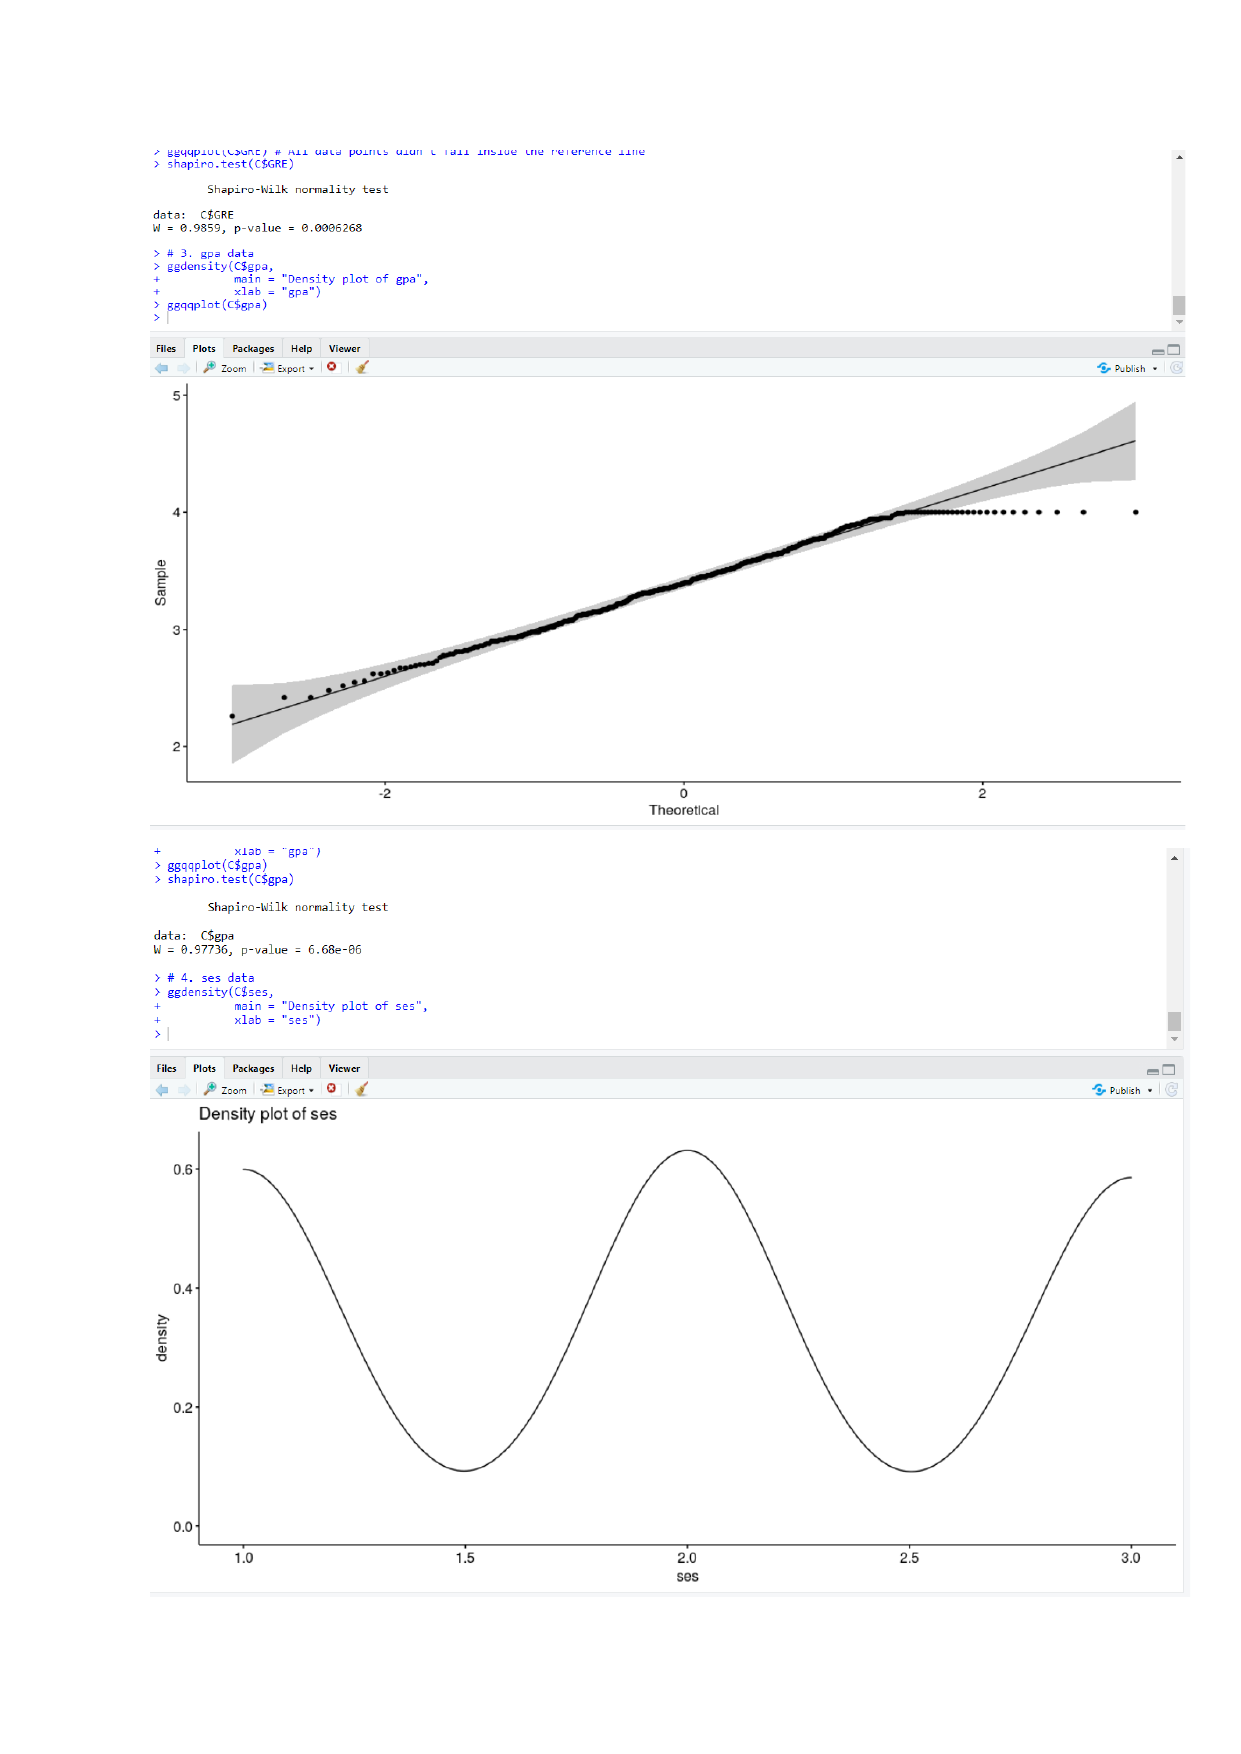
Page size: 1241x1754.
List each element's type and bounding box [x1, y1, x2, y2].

picture [150, 848, 1191, 1597]
picture [150, 150, 1186, 830]
